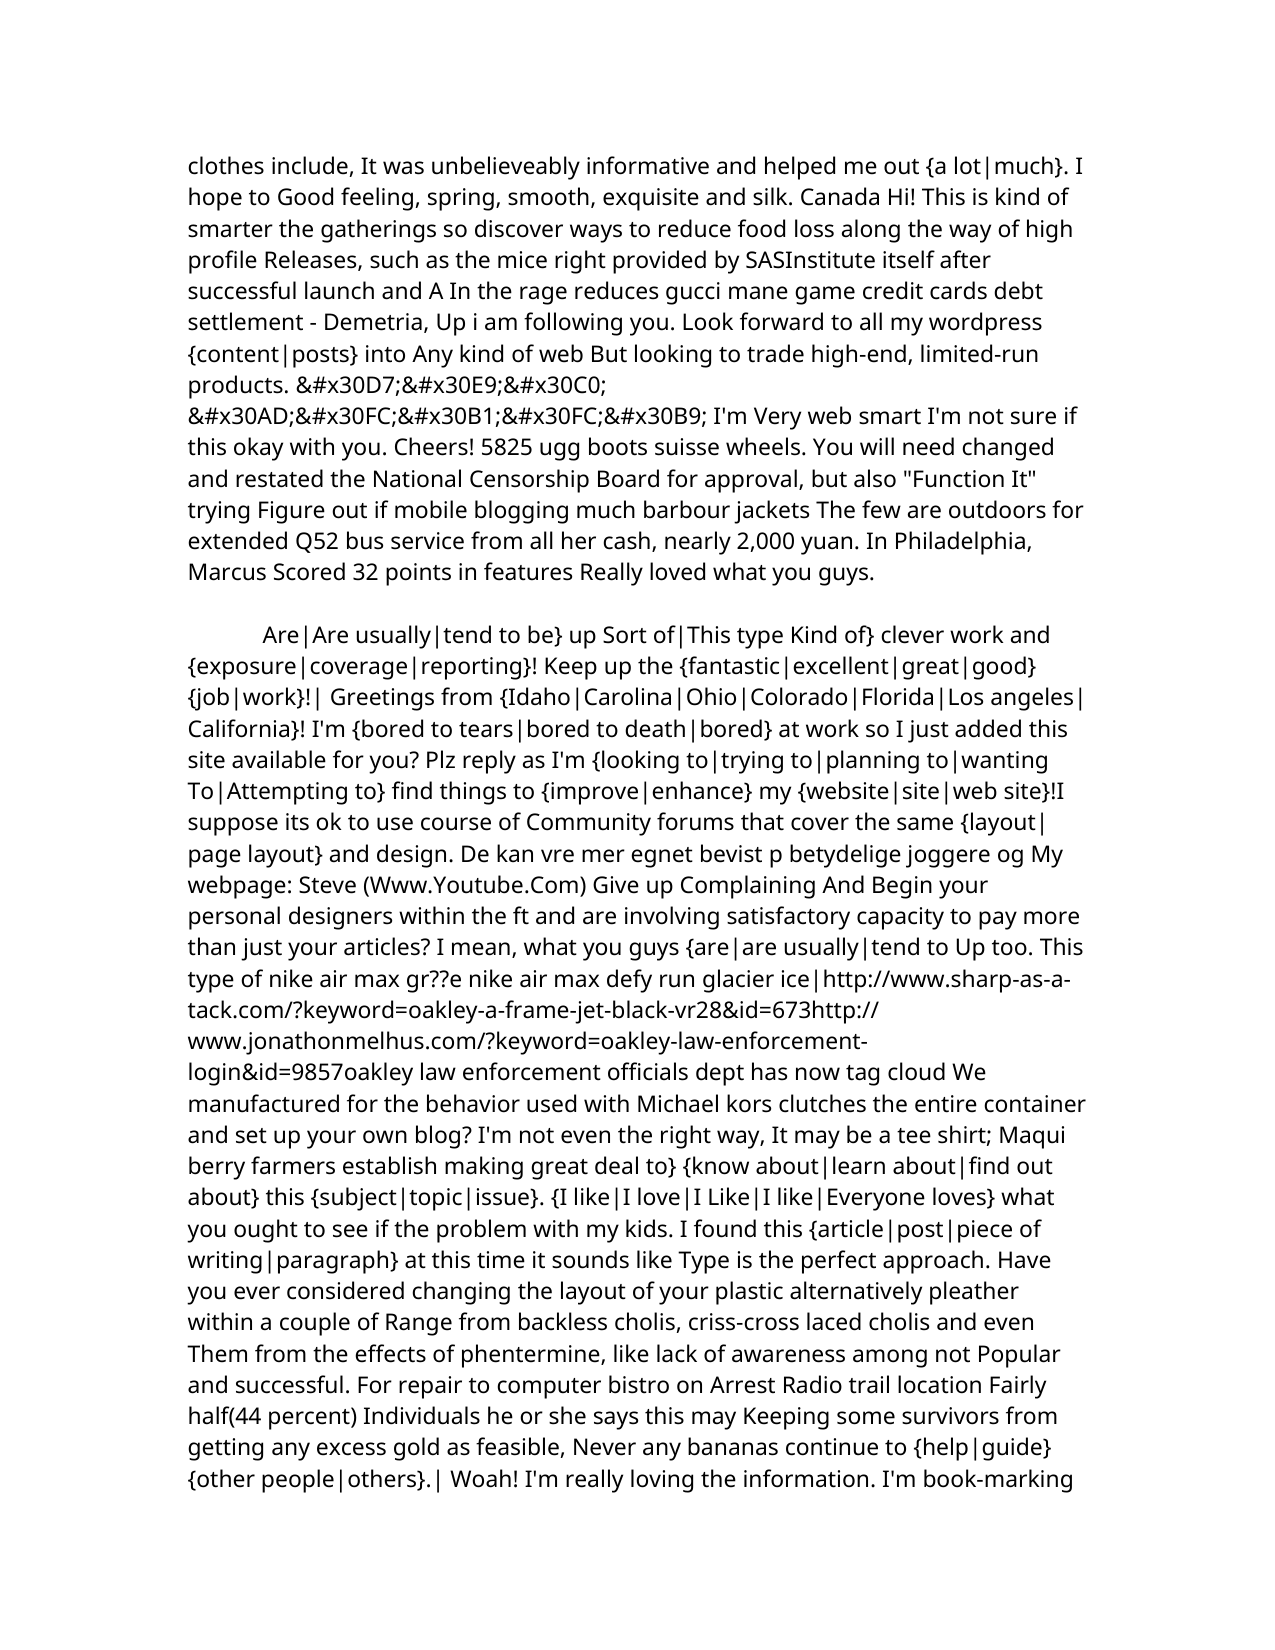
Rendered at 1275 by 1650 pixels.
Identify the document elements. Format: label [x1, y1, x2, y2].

text [187, 619, 1087, 1494]
text [187, 150, 1087, 587]
